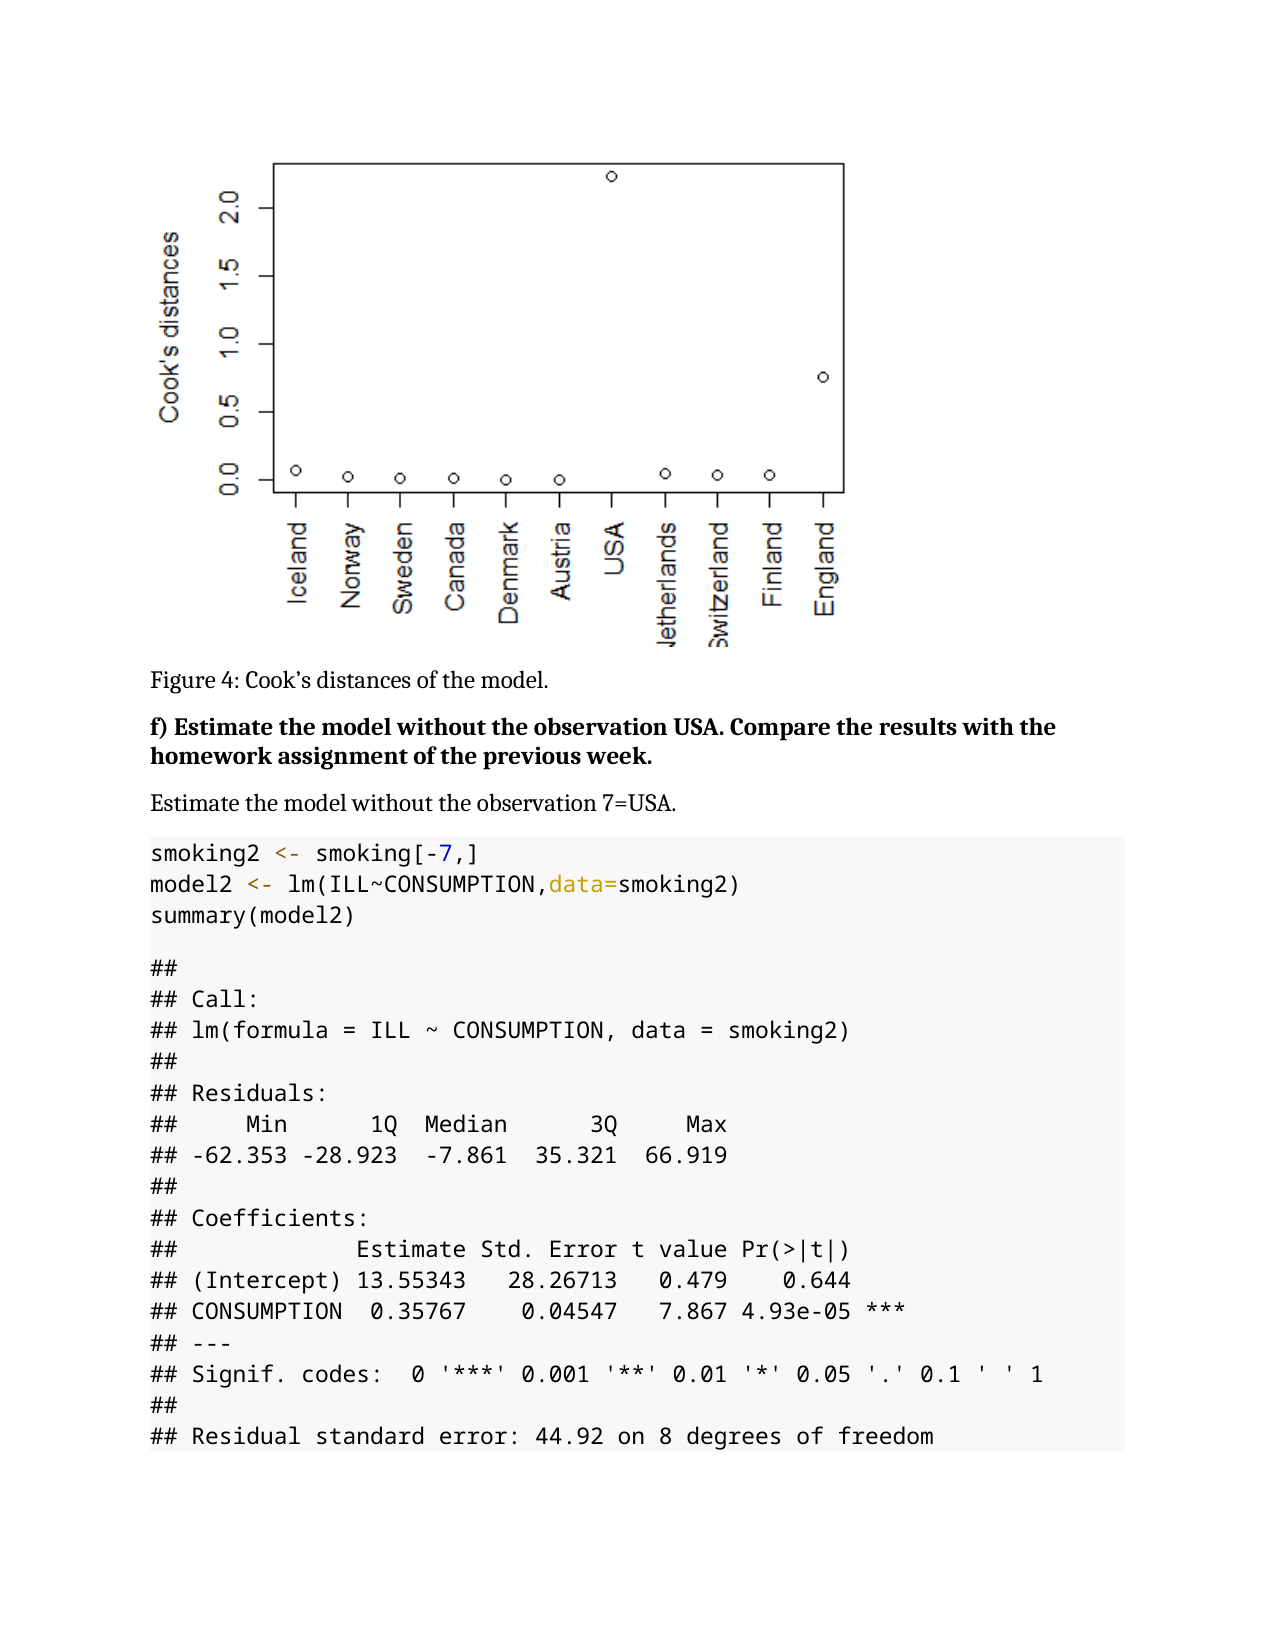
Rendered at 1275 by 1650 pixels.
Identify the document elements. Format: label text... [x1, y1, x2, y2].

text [150, 951, 1125, 1451]
text f) Estimate the model without the observation USA. Compare the results with the homework assignment of the previous week. [150, 713, 1125, 771]
text smoking2 <- smoking[-7,] model2 <- lm(ILL~CONSUMPTION,data=smoking2) summary(model2) [356, 837, 1125, 931]
picture [150, 150, 908, 647]
text Estimate the model without the observation 7=USA. [150, 789, 1125, 818]
text Figure 4: Cook’s distances of the model. [150, 666, 1125, 694]
